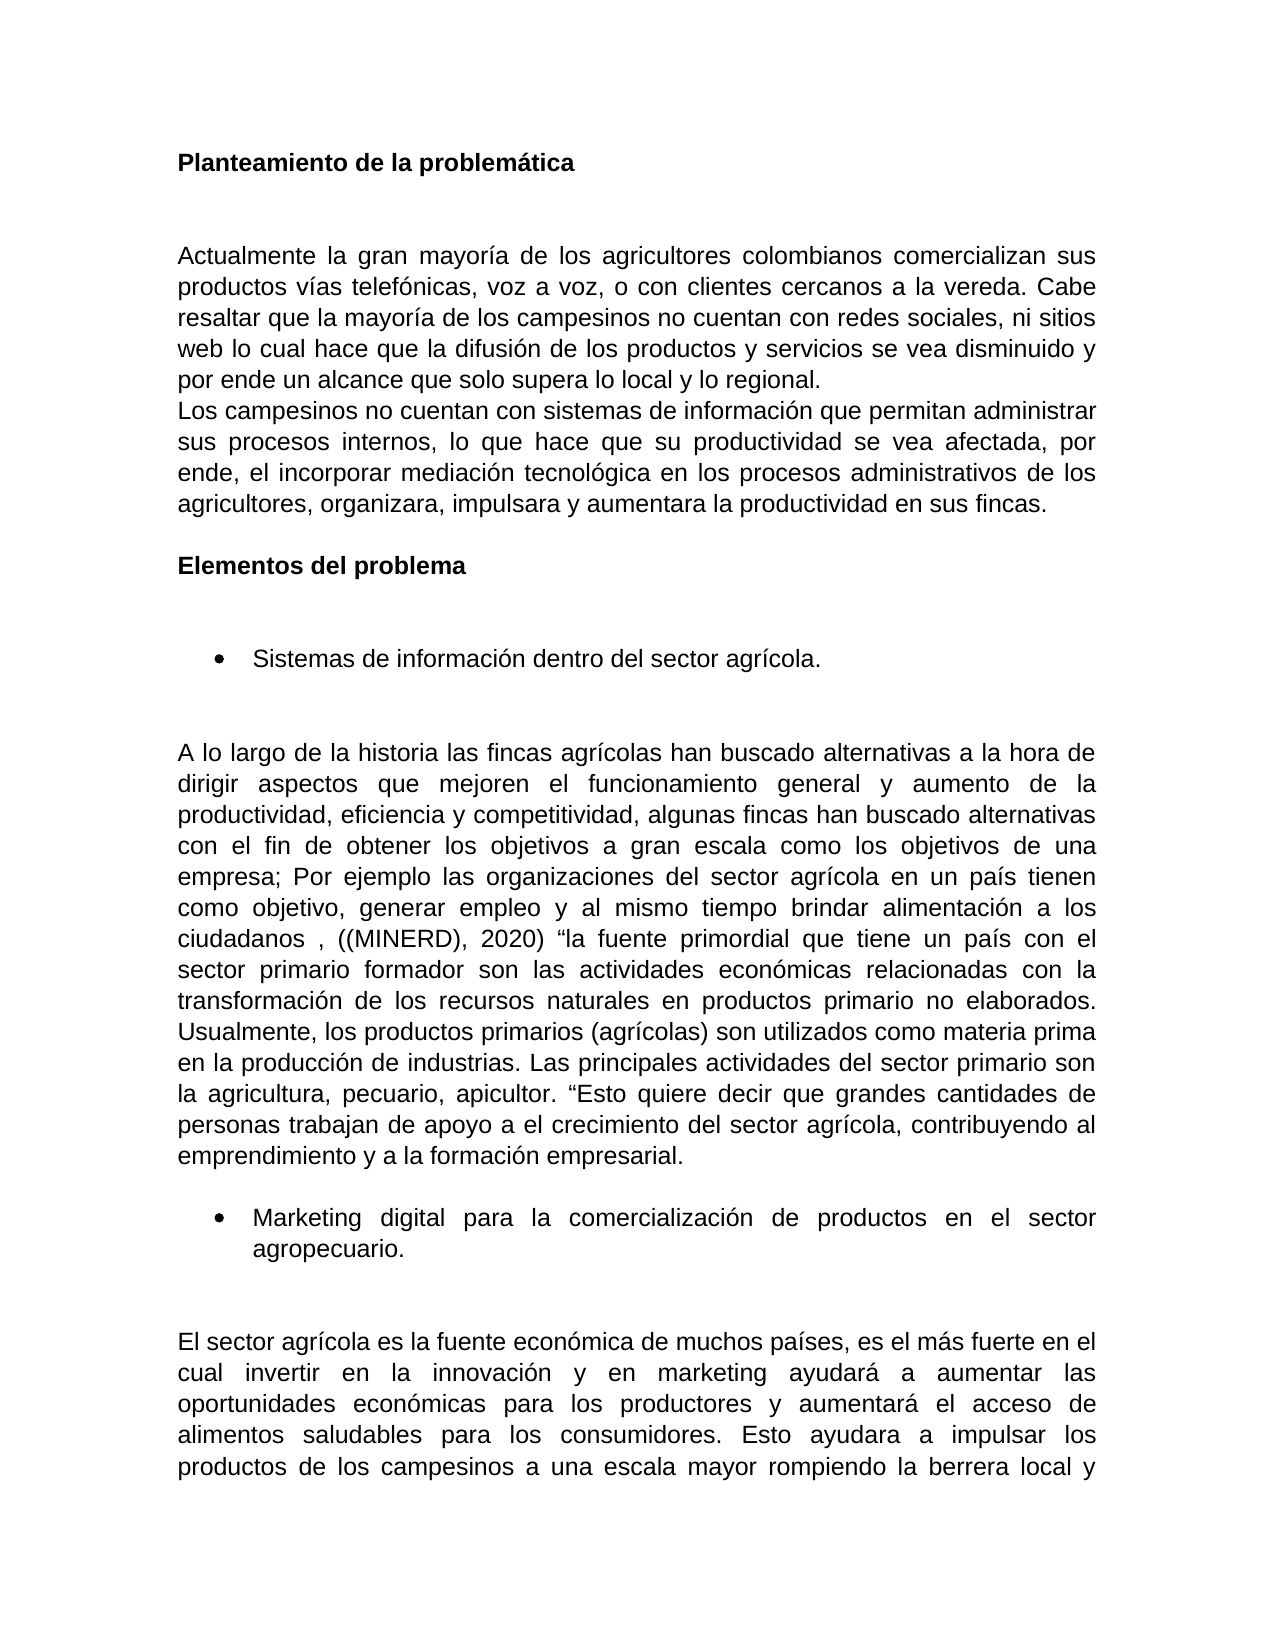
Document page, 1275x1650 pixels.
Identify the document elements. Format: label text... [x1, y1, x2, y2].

list Planteamiento de la problemática [177, 148, 1098, 176]
list Marketing digital para la comercialización de productos en el sector agropecuario. [215, 1203, 1098, 1263]
list A lo largo de la historia las fincas agrícolas han buscado alternativas a la hora de dirigir aspectos que mejoren el funcionamiento general y aumento de la productividad, eficiencia y competitividad, algunas fincas han buscado alternativas con el fin de obtener los objetivos a gran escala como los objetivos de una empresa; Por ejemplo las organizaciones del sector agrícola en un país tienen como objetivo, generar empleo y al mismo tiempo brindar alimentación a los ciudadanos , ((MINERD), 2020) “la fuente primordial que tiene un país con el sector primario formador son las actividades económicas relacionadas con la transformación de los recursos naturales en productos primario no elaborados. Usualmente, los productos primarios (agrícolas) son utilizados como materia prima en la producción de industrias. Las principales actividades del sector primario son la agricultura, pecuario, apicultor. “Esto quiere decir que grandes cantidades de personas trabajan de apoyo a el crecimiento del sector agrícola, contribuyendo al emprendimiento y a la formación empresarial. [177, 737, 1098, 1170]
list Elementos del problema [177, 551, 1098, 580]
list Actualmente la gran mayoría de los agricultores colombianos comercializan sus productos vías telefónicas, voz a voz, o con clientes cercanos a la vereda. Cabe resaltar que la mayoría de los campesinos no cuentan con redes sociales, ni sitios web lo cual hace que la difusión de los productos y servicios se vea disminuido y por ende un alcance que solo supera lo local y lo regional. [177, 241, 1098, 394]
list Los campesinos no cuentan con sistemas de información que permitan administrar sus procesos internos, lo que hace que su productividad se vea afectada, por ende, el incorporar mediación tecnológica en los procesos administrativos de los agricultores, organizara, impulsara y aumentara la productividad en sus fincas. [177, 396, 1098, 518]
list Sistemas de información dentro del sector agrícola. [215, 644, 1098, 673]
